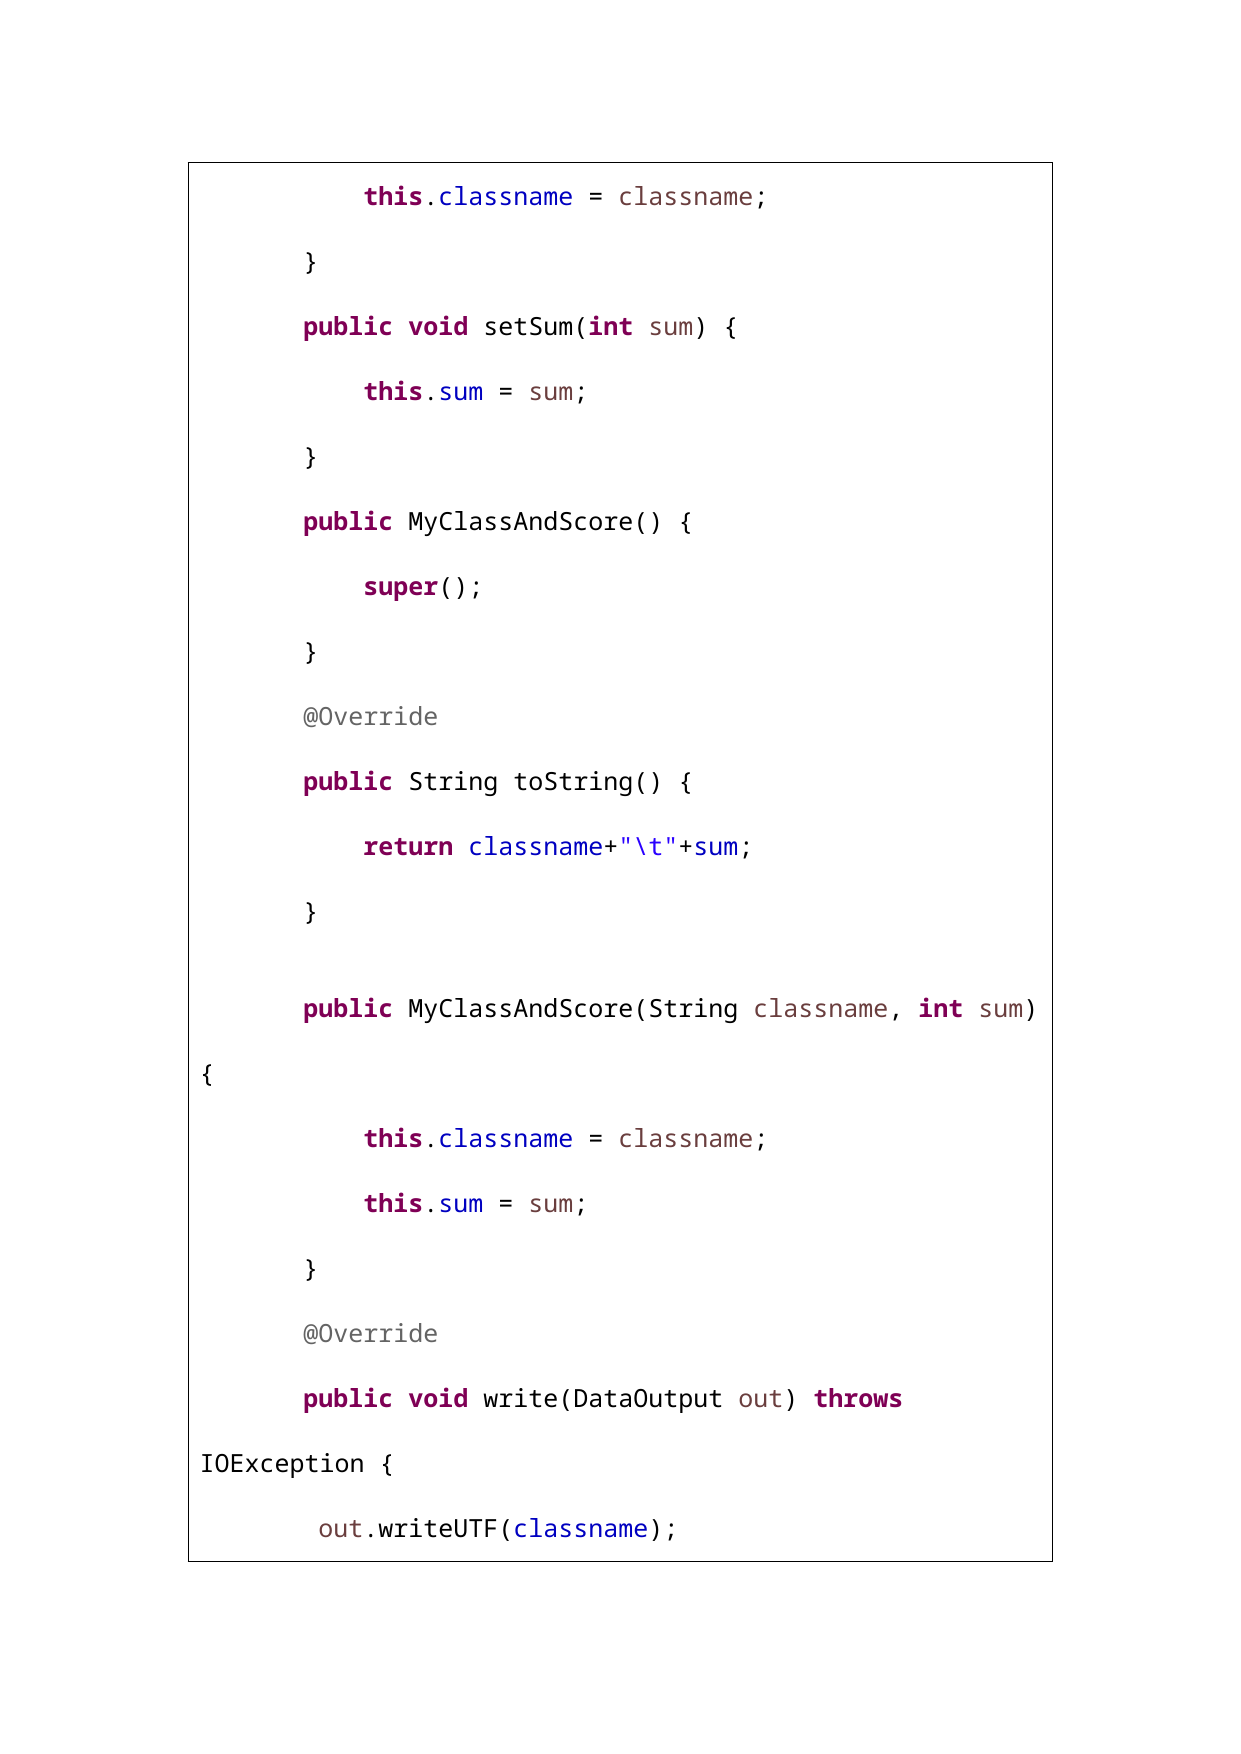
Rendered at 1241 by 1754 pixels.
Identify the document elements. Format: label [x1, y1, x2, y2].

table_header [189, 163, 1052, 1561]
